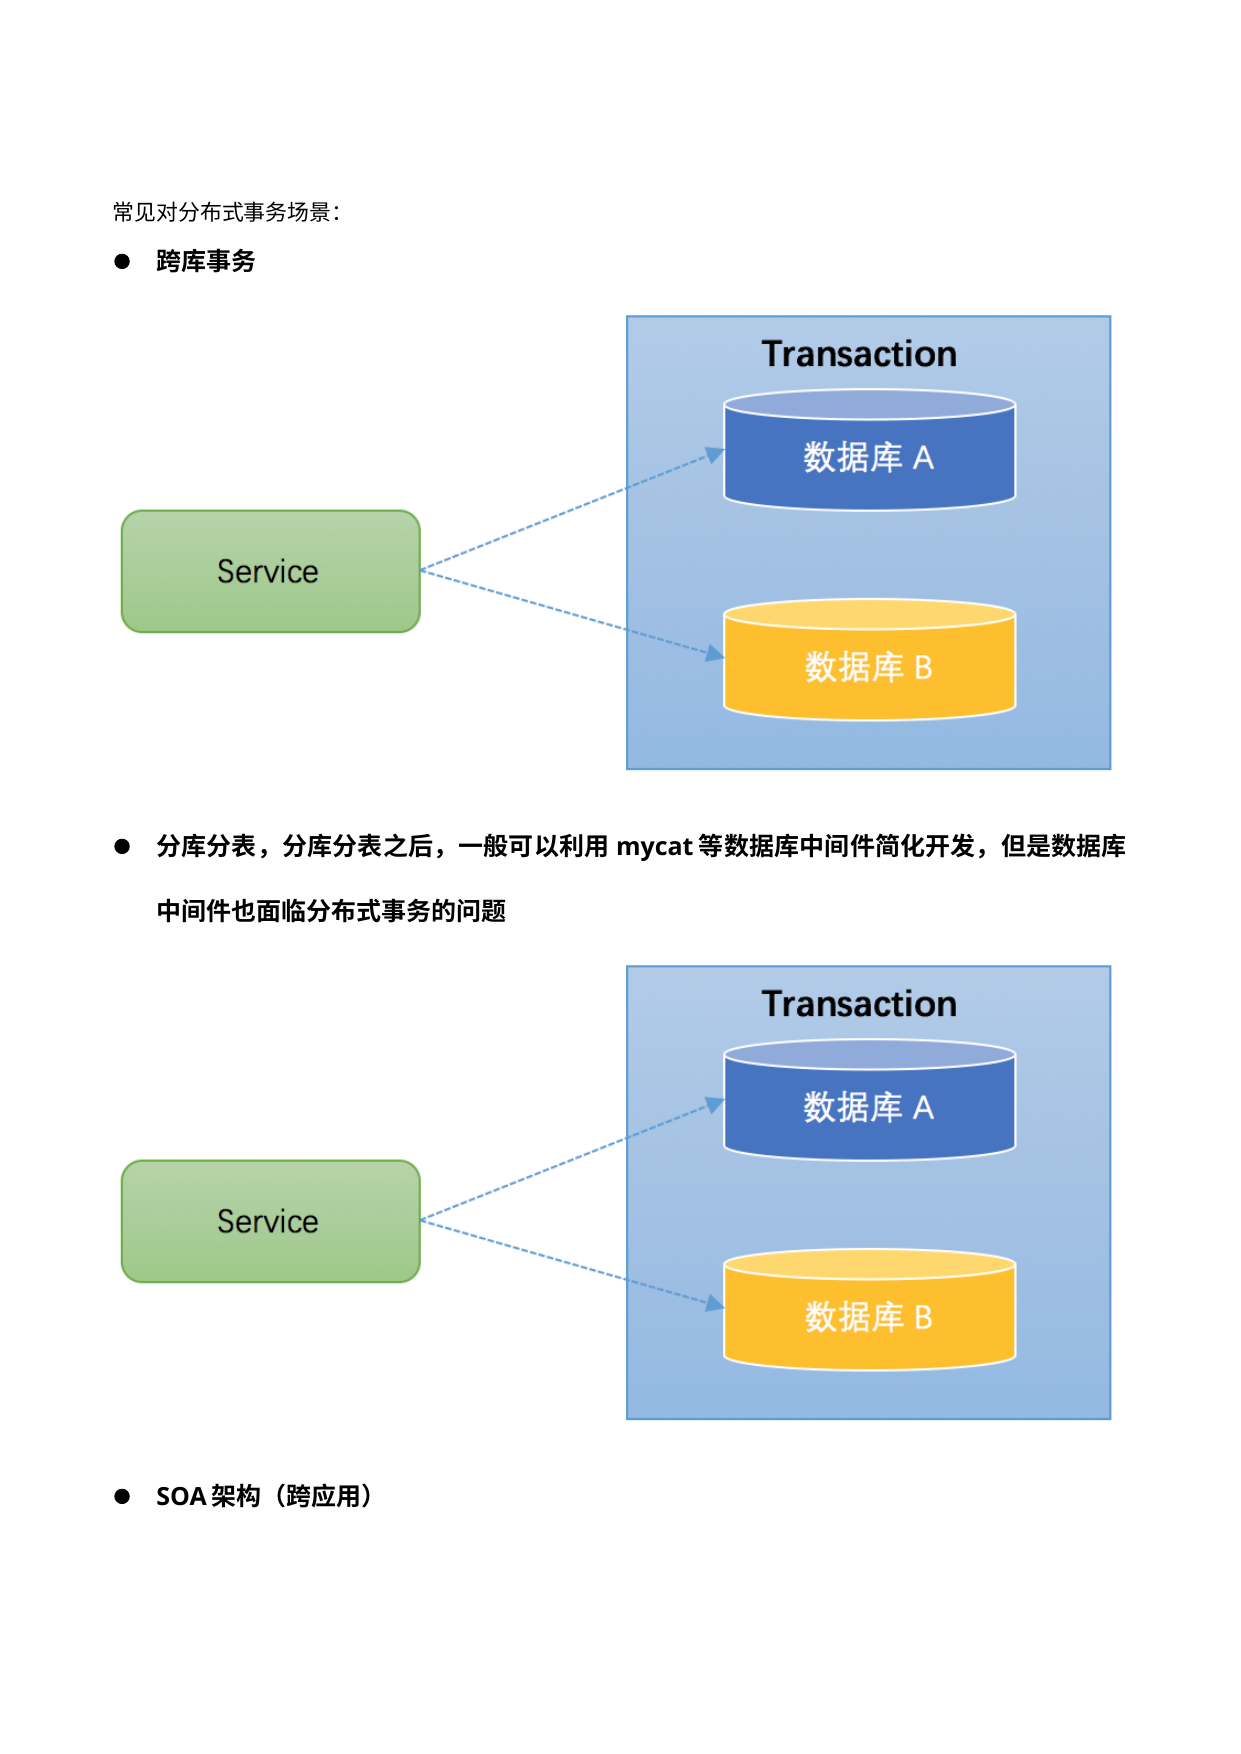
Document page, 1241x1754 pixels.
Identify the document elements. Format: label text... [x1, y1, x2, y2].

text 常见对分布式事务场景： [112, 194, 1128, 227]
list 分库分表，分库分表之后，一般可以利用mycat等数据库中间件简化开发，但是数据库中间件也面临分布式事务的问题 [112, 812, 1128, 942]
list SOA架构（跨应用） [112, 1462, 1128, 1527]
picture [112, 292, 1128, 800]
list 跨库事务 [112, 227, 1128, 292]
picture [112, 942, 1128, 1450]
